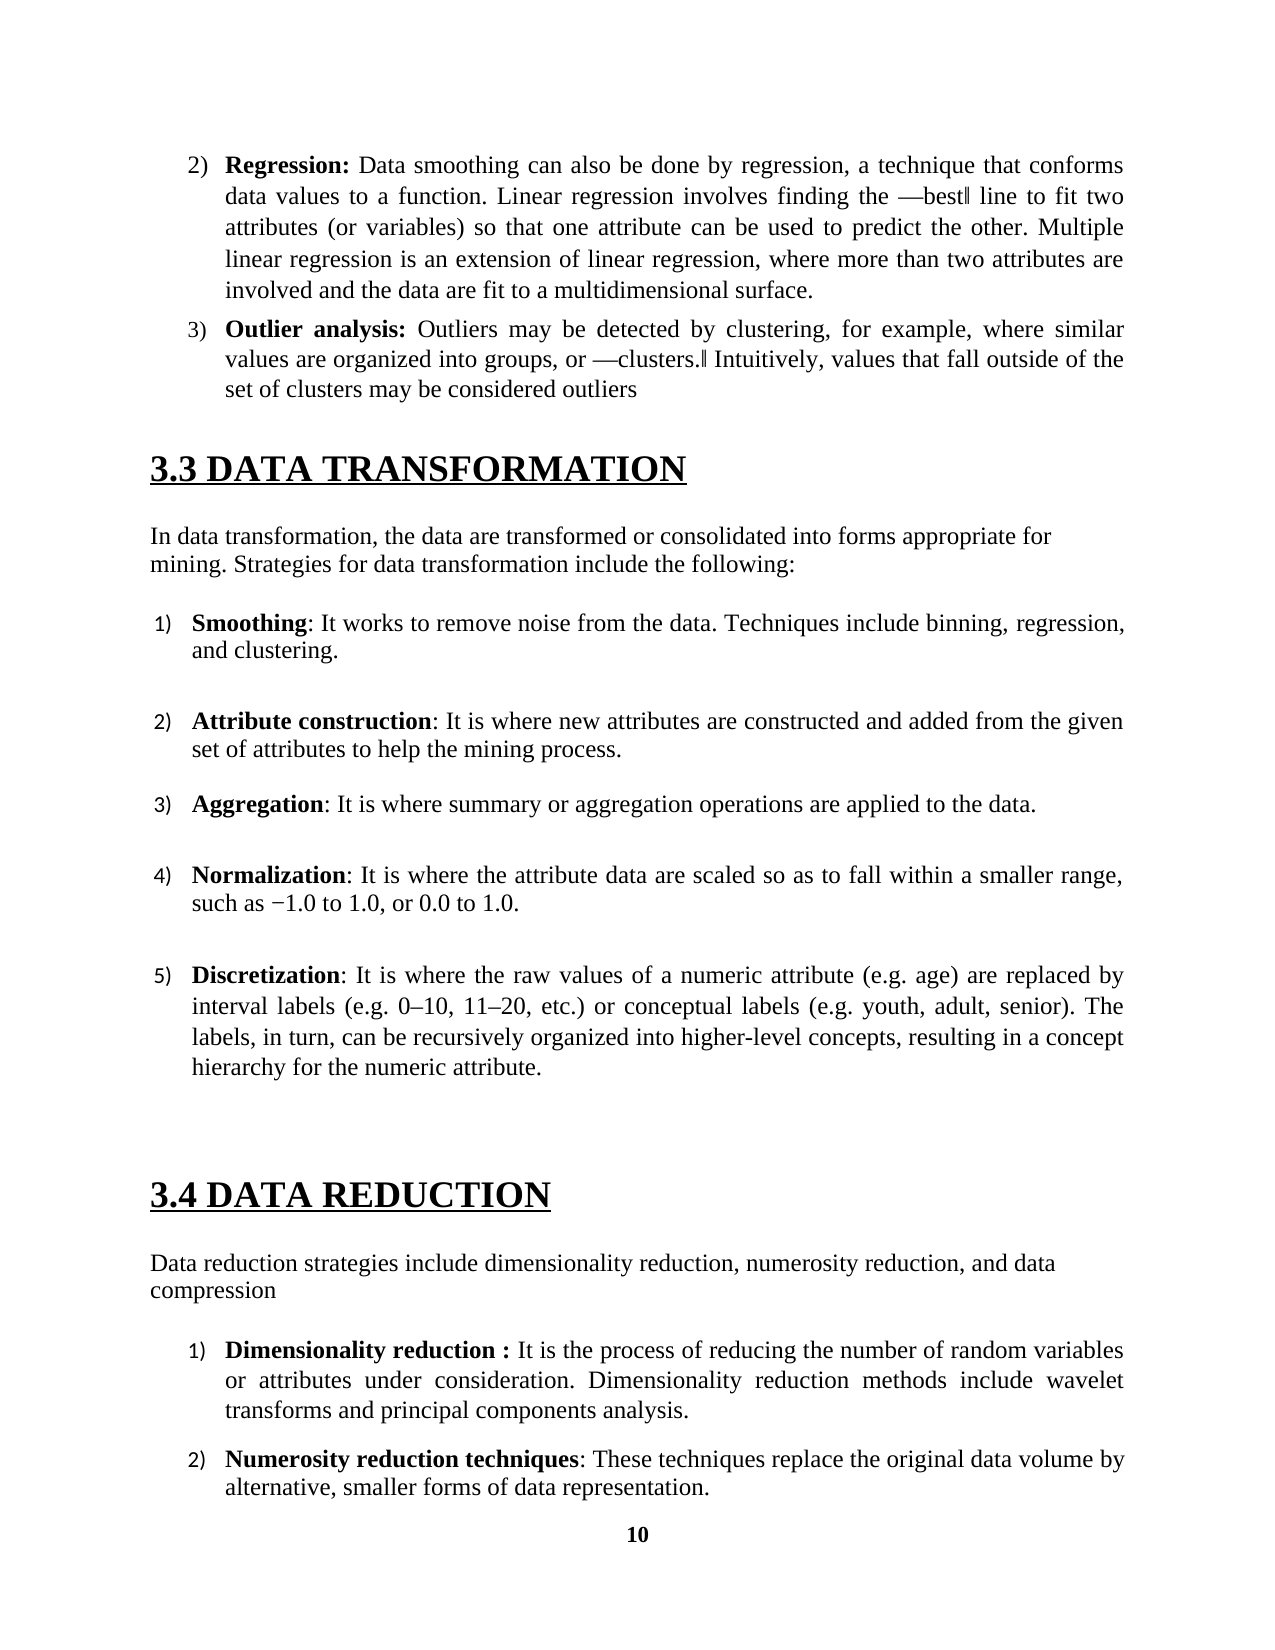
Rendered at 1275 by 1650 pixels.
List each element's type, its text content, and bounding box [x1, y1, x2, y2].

list Dimensionality reduction : It is the process of reducing the number of random variables or attributes under consideration. Dimensionality reduction methods include wavelet transforms and principal components analysis. [187, 1335, 1125, 1423]
text In data transformation, the data are transformed or consolidated into forms appropriate for mining. Strategies for data transformation include the following: [150, 522, 1125, 578]
list Attribute construction: It is where new attributes are constructed and added from the given set of attributes to help the mining process. [153, 708, 1125, 763]
list Regression: Data smoothing can also be done by regression, a technique that conforms data values to a function. Linear regression involves finding the ―best‖ line to fit two attributes (or variables) so that one attribute can be used to predict the other. Multiple linear regression is an extension of linear regression, where more than two attributes are involved and the data are fit to a multidimensional surface. [187, 150, 1125, 304]
list Smoothing: It works to remove noise from the data. Techniques include binning, regression, and clustering. [153, 609, 1125, 664]
text 3.4 DATA REDUCTION [150, 1173, 1125, 1216]
list Aggregation: It is where summary or aggregation operations are applied to the data. [153, 789, 1125, 818]
text 3.3 DATA TRANSFORMATION [150, 446, 1125, 489]
list Outlier analysis: Outliers may be detected by clustering, for example, where similar values are organized into groups, or ―clusters.‖ Intuitively, values that fall outside of the set of clusters may be considered outliers [187, 314, 1125, 403]
list Normalization: It is where the attribute data are scaled so as to fall within a smaller range, such as −1.0 to 1.0, or 0.0 to 1.0. [153, 861, 1125, 916]
text Data reduction strategies include dimensionality reduction, numerosity reduction, and data compression [150, 1249, 1125, 1304]
list Numerosity reduction techniques: These techniques replace the original data volume by alternative, smaller forms of data representation. [187, 1446, 1125, 1501]
list Discretization: It is where the raw values of a numeric attribute (e.g. age) are replaced by interval labels (e.g. 0–10, 11–20, etc.) or conceptual labels (e.g. youth, adult, senior). The labels, in turn, can be recursively organized into higher-level concepts, resulting in a concept hierarchy for the numeric attribute. [153, 960, 1125, 1081]
